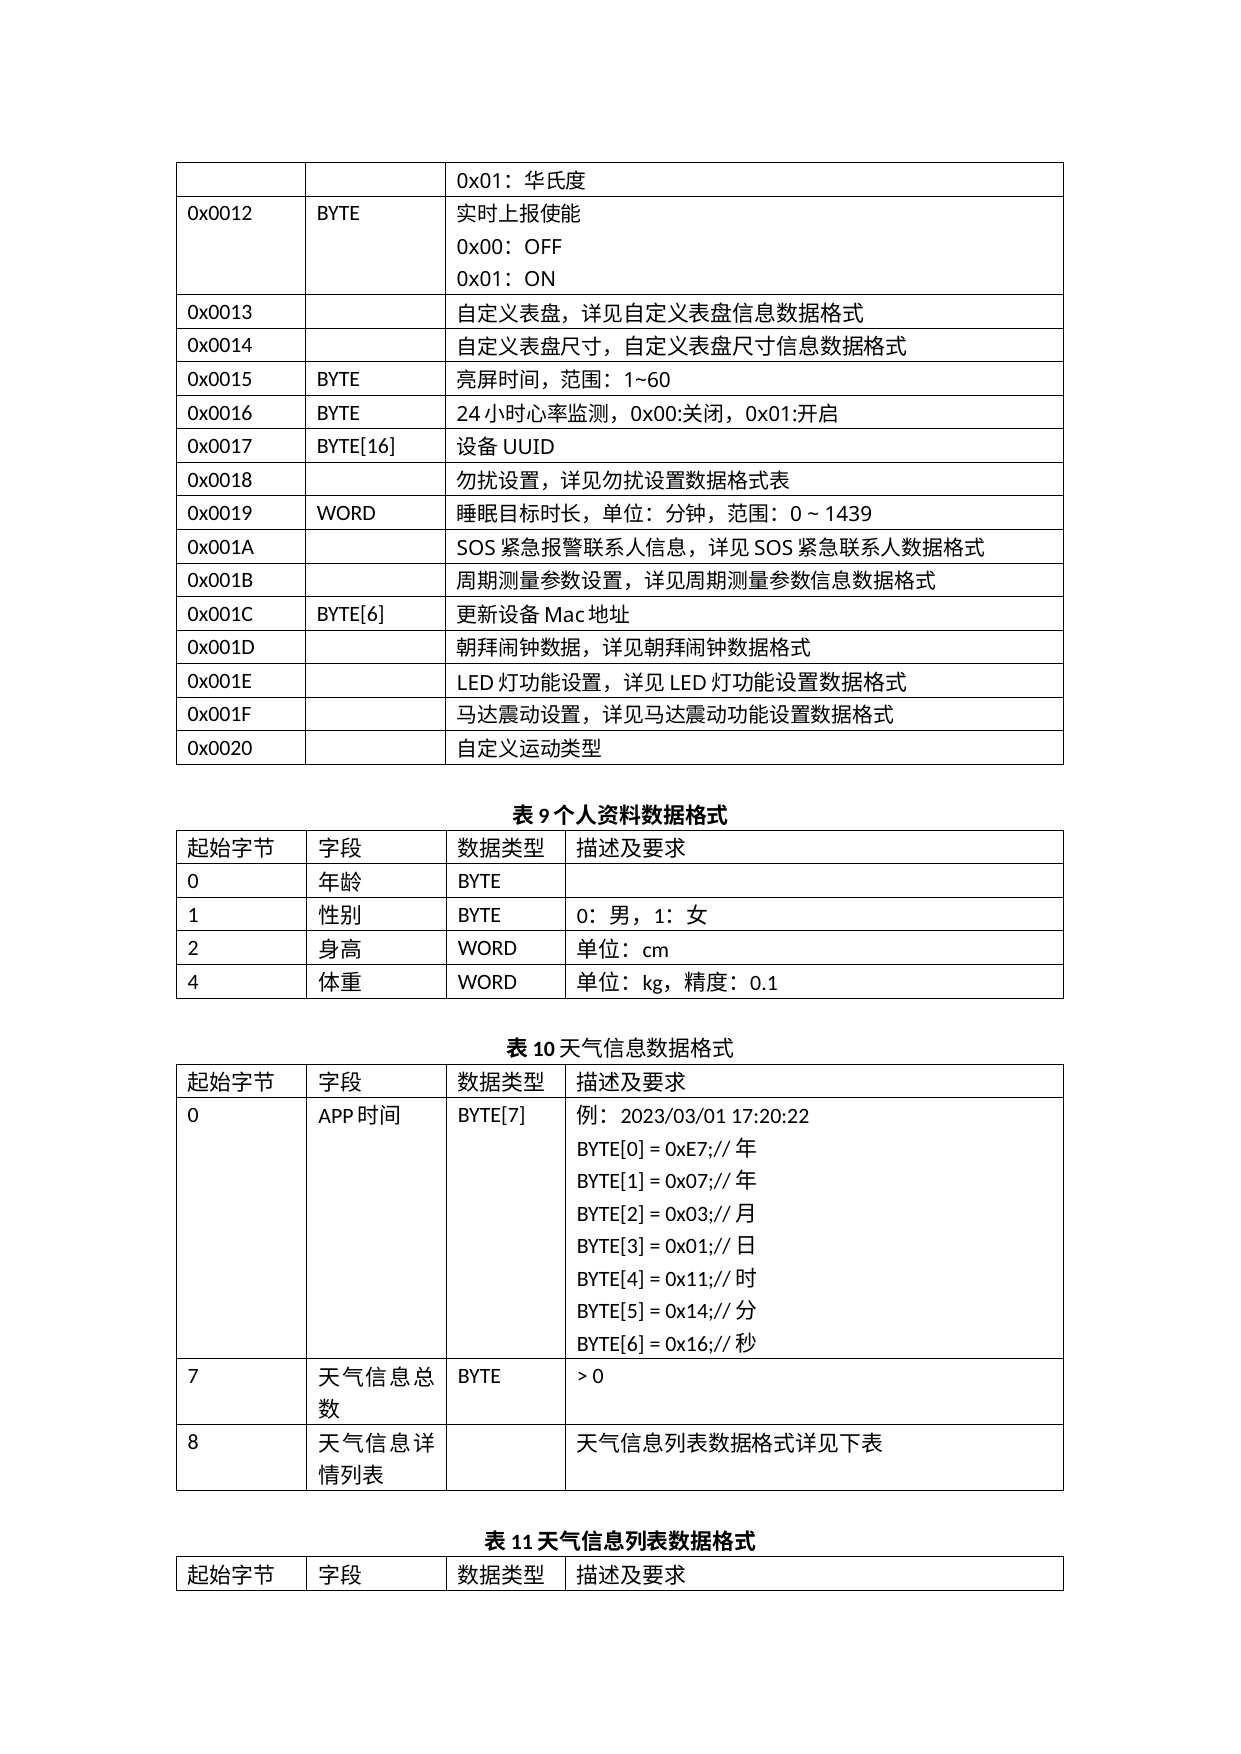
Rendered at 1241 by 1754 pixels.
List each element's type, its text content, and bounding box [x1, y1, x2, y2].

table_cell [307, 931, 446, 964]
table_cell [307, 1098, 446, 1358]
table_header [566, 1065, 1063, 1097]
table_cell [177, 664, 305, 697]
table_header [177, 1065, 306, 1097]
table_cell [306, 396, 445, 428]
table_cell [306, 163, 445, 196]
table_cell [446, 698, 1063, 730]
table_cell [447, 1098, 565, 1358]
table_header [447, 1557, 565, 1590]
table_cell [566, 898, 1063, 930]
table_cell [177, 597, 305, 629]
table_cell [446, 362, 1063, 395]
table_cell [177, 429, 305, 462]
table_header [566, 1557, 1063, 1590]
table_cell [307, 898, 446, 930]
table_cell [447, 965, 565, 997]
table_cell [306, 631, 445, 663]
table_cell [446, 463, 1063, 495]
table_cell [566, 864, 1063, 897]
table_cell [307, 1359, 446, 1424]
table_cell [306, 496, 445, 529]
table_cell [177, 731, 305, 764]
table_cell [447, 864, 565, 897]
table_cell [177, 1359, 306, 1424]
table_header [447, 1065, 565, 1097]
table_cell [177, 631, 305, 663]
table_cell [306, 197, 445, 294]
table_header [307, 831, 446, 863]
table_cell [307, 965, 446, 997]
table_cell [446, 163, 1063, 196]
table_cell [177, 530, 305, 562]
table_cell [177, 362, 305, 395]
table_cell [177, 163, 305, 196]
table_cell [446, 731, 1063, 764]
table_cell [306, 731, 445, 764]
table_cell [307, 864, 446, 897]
text 表10天气信息数据格式 [187, 1031, 1053, 1063]
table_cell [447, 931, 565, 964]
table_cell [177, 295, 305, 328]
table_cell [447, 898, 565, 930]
text 表9个人资料数据格式 [187, 797, 1053, 830]
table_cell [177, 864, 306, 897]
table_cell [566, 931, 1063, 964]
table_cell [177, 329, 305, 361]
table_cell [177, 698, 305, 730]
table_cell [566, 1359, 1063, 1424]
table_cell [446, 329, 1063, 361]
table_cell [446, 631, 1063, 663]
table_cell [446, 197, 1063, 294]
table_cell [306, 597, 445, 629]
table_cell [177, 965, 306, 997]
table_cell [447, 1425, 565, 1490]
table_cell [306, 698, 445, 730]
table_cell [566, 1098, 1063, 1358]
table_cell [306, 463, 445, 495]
text 表11天气信息列表数据格式 [187, 1524, 1053, 1556]
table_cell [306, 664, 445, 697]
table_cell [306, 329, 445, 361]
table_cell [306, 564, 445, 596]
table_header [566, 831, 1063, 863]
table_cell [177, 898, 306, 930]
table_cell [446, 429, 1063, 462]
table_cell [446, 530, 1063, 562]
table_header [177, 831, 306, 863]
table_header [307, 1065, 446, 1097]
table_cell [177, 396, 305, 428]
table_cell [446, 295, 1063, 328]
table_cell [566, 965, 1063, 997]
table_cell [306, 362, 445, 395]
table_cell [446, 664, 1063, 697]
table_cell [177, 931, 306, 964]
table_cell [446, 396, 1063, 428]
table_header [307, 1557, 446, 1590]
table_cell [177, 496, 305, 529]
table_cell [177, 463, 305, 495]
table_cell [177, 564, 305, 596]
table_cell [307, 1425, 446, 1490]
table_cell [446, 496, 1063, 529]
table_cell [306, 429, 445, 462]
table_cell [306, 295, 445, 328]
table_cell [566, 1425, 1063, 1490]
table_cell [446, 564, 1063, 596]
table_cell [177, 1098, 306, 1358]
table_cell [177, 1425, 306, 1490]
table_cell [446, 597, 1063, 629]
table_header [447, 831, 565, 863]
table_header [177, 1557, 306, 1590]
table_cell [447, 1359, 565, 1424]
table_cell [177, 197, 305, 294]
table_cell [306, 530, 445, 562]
